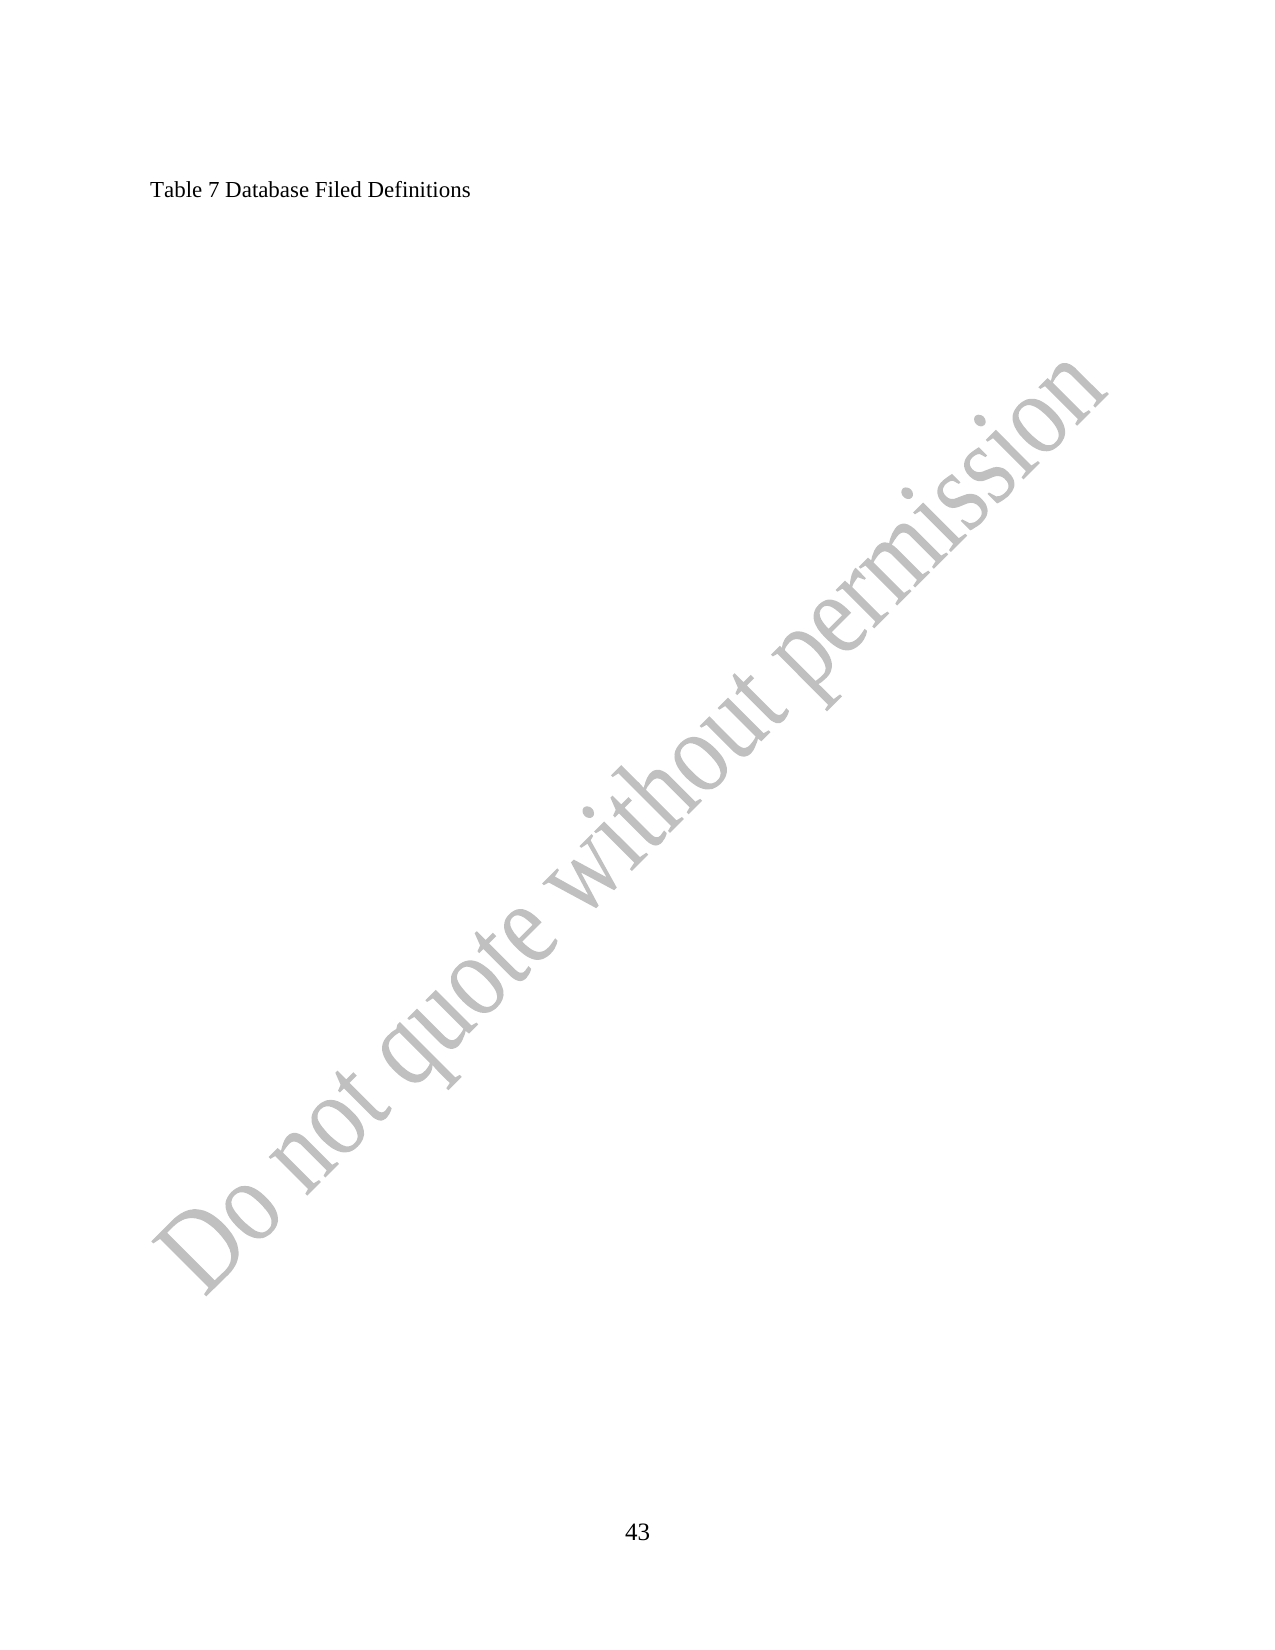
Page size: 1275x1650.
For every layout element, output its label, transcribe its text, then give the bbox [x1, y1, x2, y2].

text Table 7 Database Filed Definitions [150, 176, 1125, 203]
